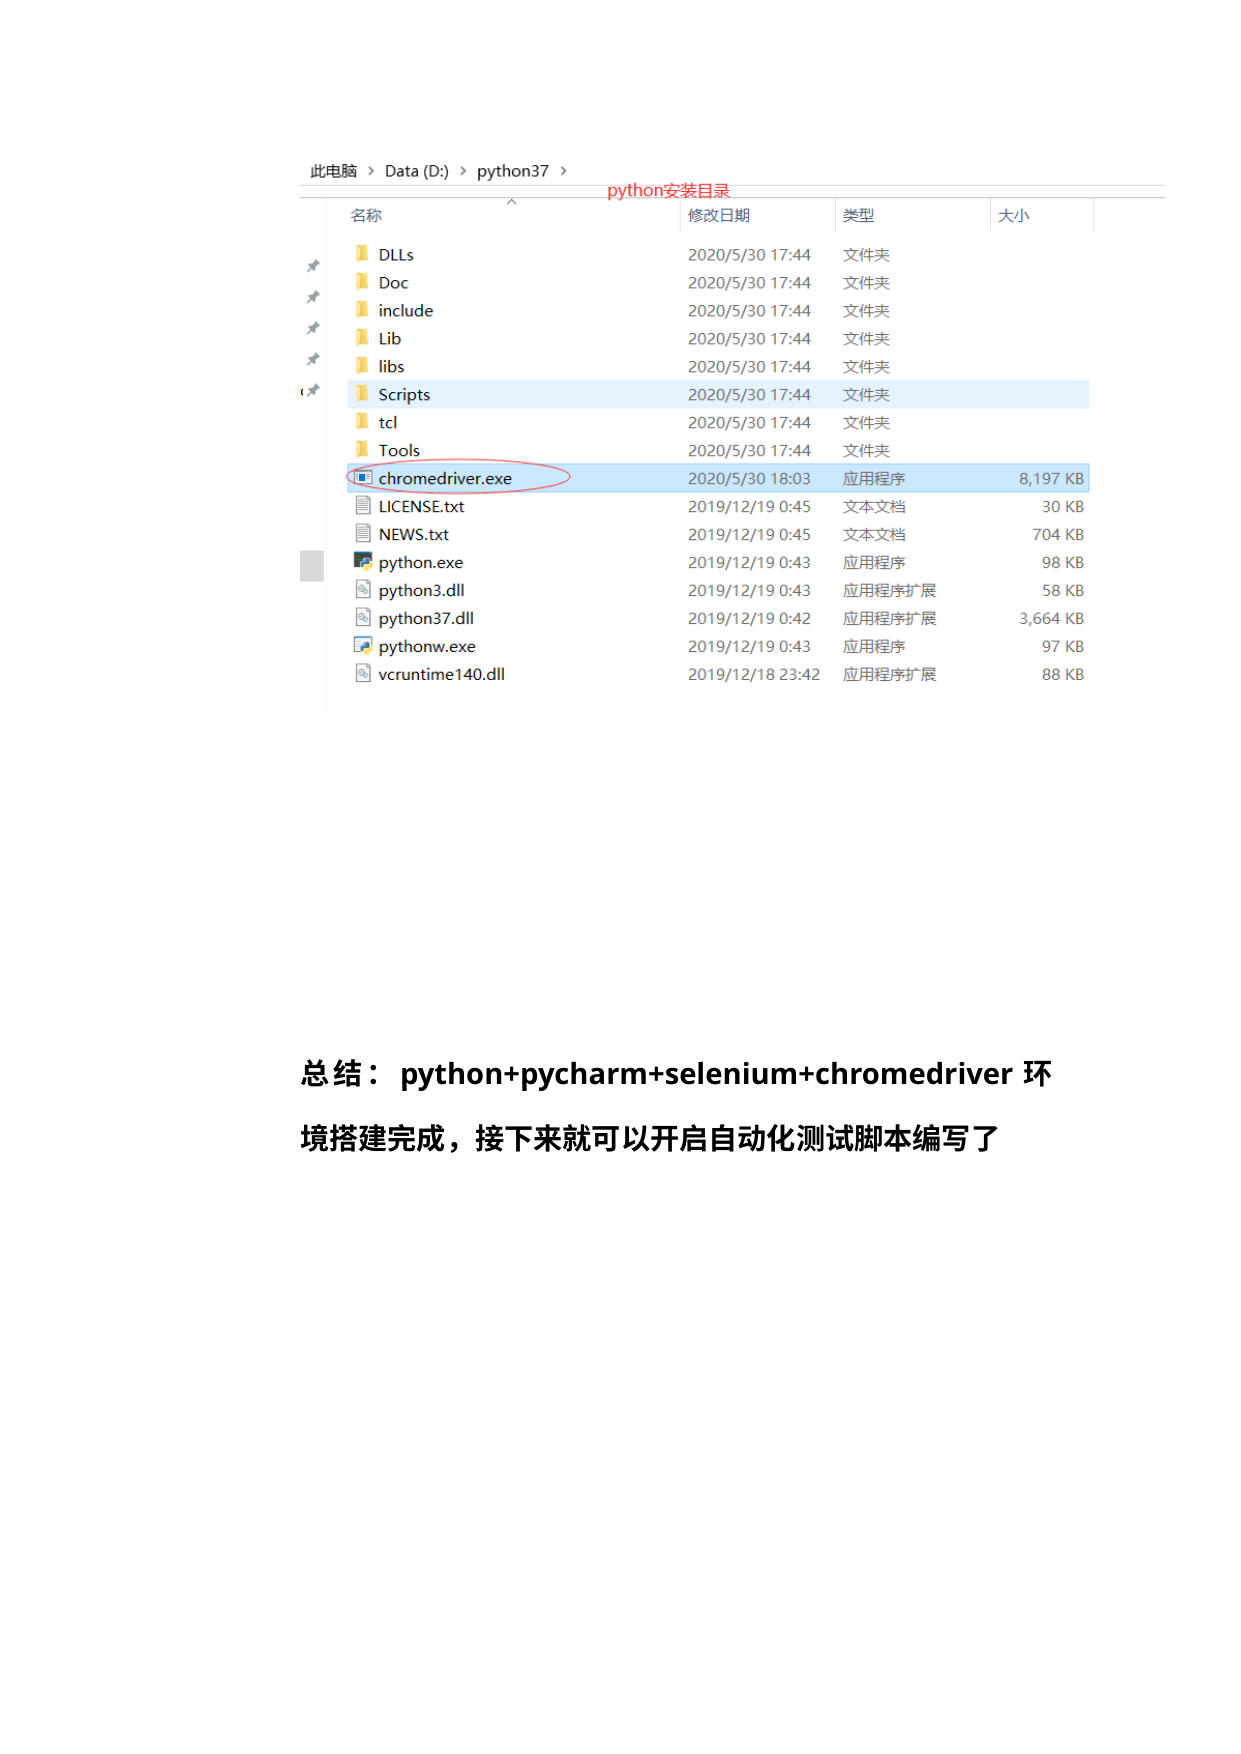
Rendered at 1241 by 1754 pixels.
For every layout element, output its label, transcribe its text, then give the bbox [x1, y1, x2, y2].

list 总结：python+pycharm+selenium+chromedriver环境搭建完成，接下来就可以开启自动化测试脚本编写了 [300, 1039, 1053, 1169]
picture [300, 162, 1166, 708]
